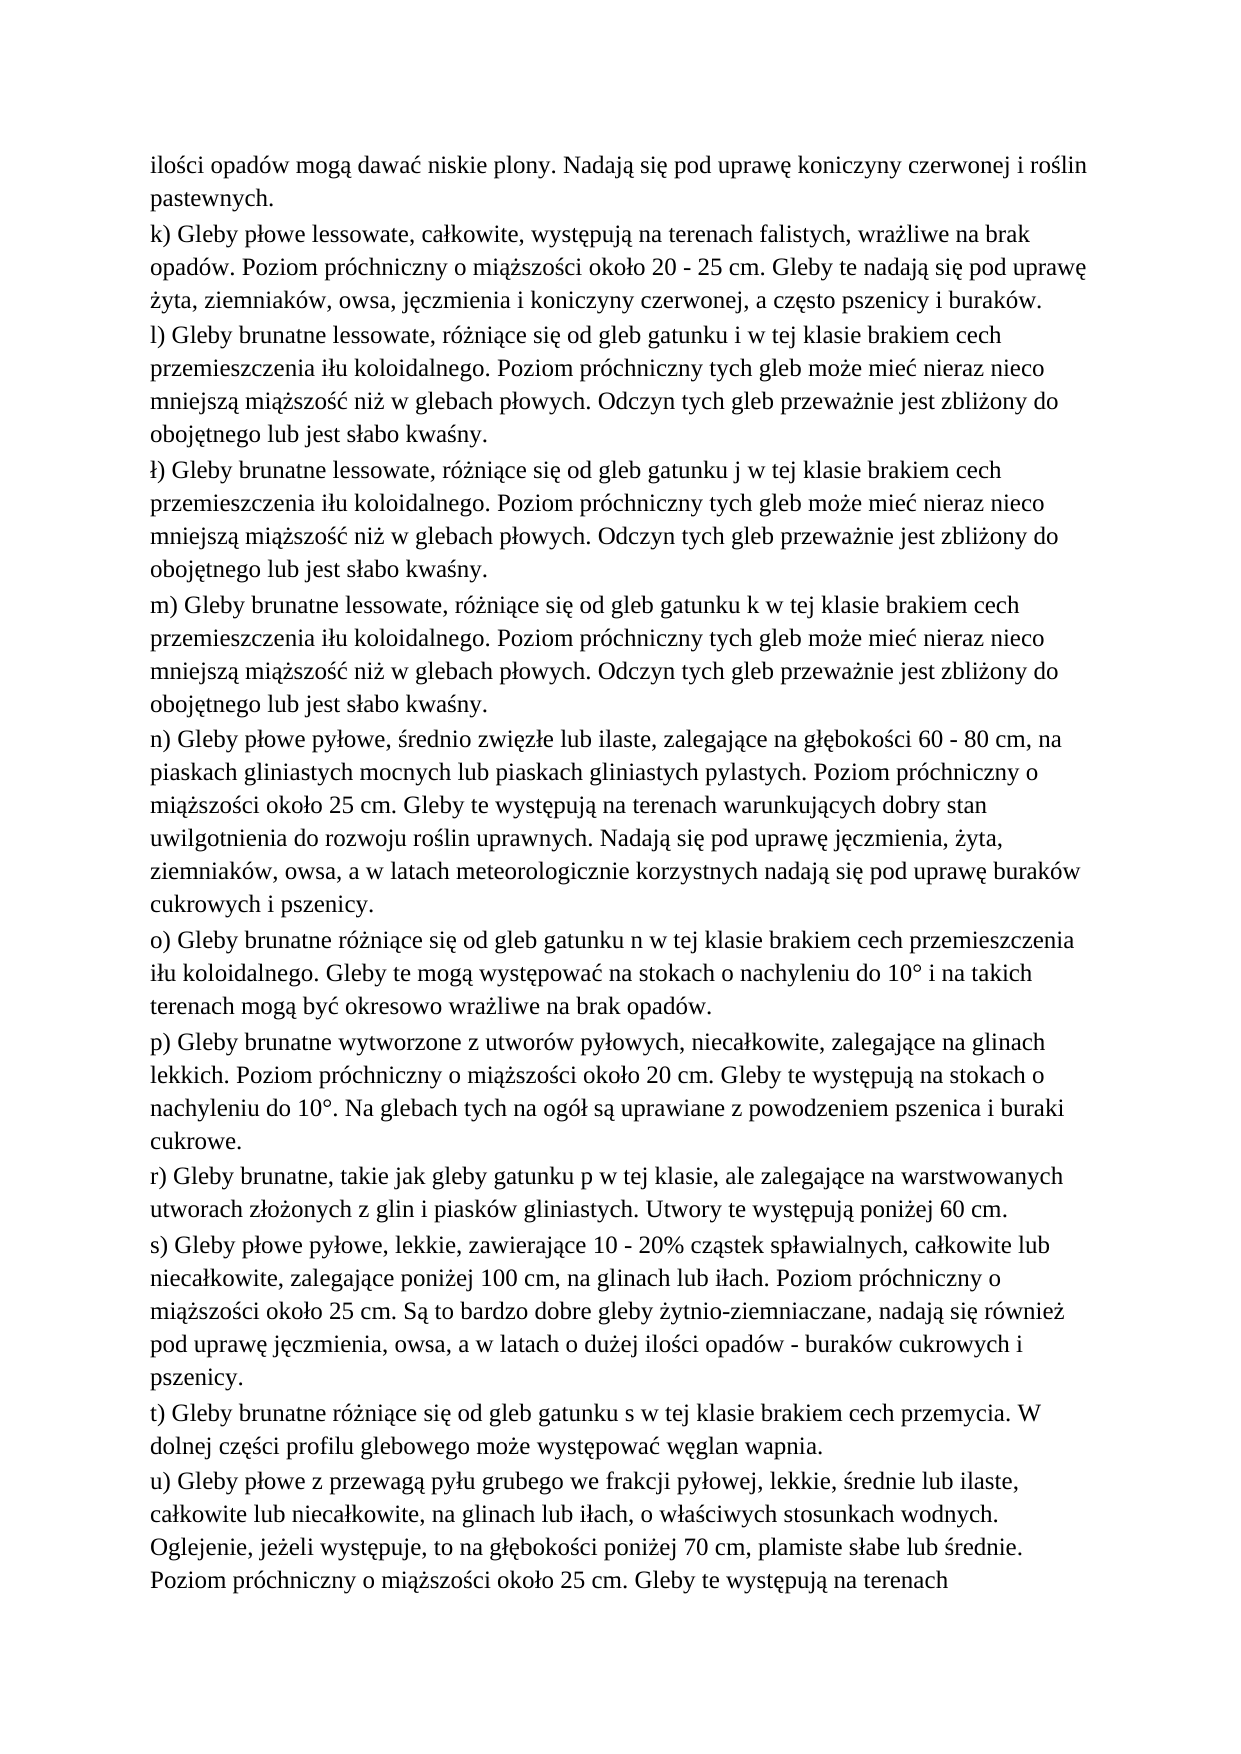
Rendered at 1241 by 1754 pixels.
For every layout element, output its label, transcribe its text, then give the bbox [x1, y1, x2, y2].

text r) Gleby brunatne, takie jak gleby gatunku p w tej klasie, ale zalegające na warstwowanych utworach złożonych z glin i piasków gliniastych. Utwory te występują poniżej 60 cm. [150, 1161, 1090, 1223]
text k) Gleby płowe lessowate, całkowite, występują na terenach falistych, wrażliwe na brak opadów. Poziom próchniczny o miąższości około 20 - 25 cm. Gleby te nadają się pod uprawę żyta, ziemniaków, owsa, jęczmienia i koniczyny czerwonej, a często pszenicy i buraków. [150, 219, 1090, 313]
text o) Gleby brunatne różniące się od gleb gatunku n w tej klasie brakiem cech przemieszczenia iłu koloidalnego. Gleby te mogą występować na stokach o nachyleniu do 10° i na takich terenach mogą być okresowo wrażliwe na brak opadów. [150, 925, 1090, 1020]
text t) Gleby brunatne różniące się od gleb gatunku s w tej klasie brakiem cech przemycia. W dolnej części profilu glebowego może występować węglan wapnia. [150, 1398, 1090, 1459]
text m) Gleby brunatne lessowate, różniące się od gleb gatunku k w tej klasie brakiem cech przemieszczenia iłu koloidalnego. Poziom próchniczny tych gleb może mieć nieraz nieco mniejszą miąższość niż w glebach płowych. Odczyn tych gleb przeważnie jest zbliżony do obojętnego lub jest słabo kwaśny. [150, 590, 1090, 717]
text l) Gleby brunatne lessowate, różniące się od gleb gatunku i w tej klasie brakiem cech przemieszczenia iłu koloidalnego. Poziom próchniczny tych gleb może mieć nieraz nieco mniejszą miąższość niż w glebach płowych. Odczyn tych gleb przeważnie jest zbliżony do obojętnego lub jest słabo kwaśny. [150, 320, 1090, 448]
text s) Gleby płowe pyłowe, lekkie, zawierające 10 - 20% cząstek spławialnych, całkowite lub niecałkowite, zalegające poniżej 100 cm, na glinach lub iłach. Poziom próchniczny o miąższości około 25 cm. Są to bardzo dobre gleby żytnio-ziemniaczane, nadają się również pod uprawę jęczmienia, owsa, a w latach o dużej ilości opadów - buraków cukrowych i pszenicy. [150, 1230, 1090, 1391]
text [150, 1466, 1090, 1594]
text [150, 150, 1090, 212]
text ł) Gleby brunatne lessowate, różniące się od gleb gatunku j w tej klasie brakiem cech przemieszczenia iłu koloidalnego. Poziom próchniczny tych gleb może mieć nieraz nieco mniejszą miąższość niż w glebach płowych. Odczyn tych gleb przeważnie jest zbliżony do obojętnego lub jest słabo kwaśny. [150, 455, 1090, 583]
text p) Gleby brunatne wytworzone z utworów pyłowych, niecałkowite, zalegające na glinach lekkich. Poziom próchniczny o miąższości około 20 cm. Gleby te występują na stokach o nachyleniu do 10°. Na glebach tych na ogół są uprawiane z powodzeniem pszenica i buraki cukrowe. [150, 1027, 1090, 1154]
text n) Gleby płowe pyłowe, średnio zwięzłe lub ilaste, zalegające na głębokości 60 - 80 cm, na piaskach gliniastych mocnych lub piaskach gliniastych pylastych. Poziom próchniczny o miąższości około 25 cm. Gleby te występują na terenach warunkujących dobry stan uwilgotnienia do rozwoju roślin uprawnych. Nadają się pod uprawę jęczmienia, żyta, ziemniaków, owsa, a w latach meteorologicznie korzystnych nadają się pod uprawę buraków cukrowych i pszenicy. [150, 724, 1090, 918]
